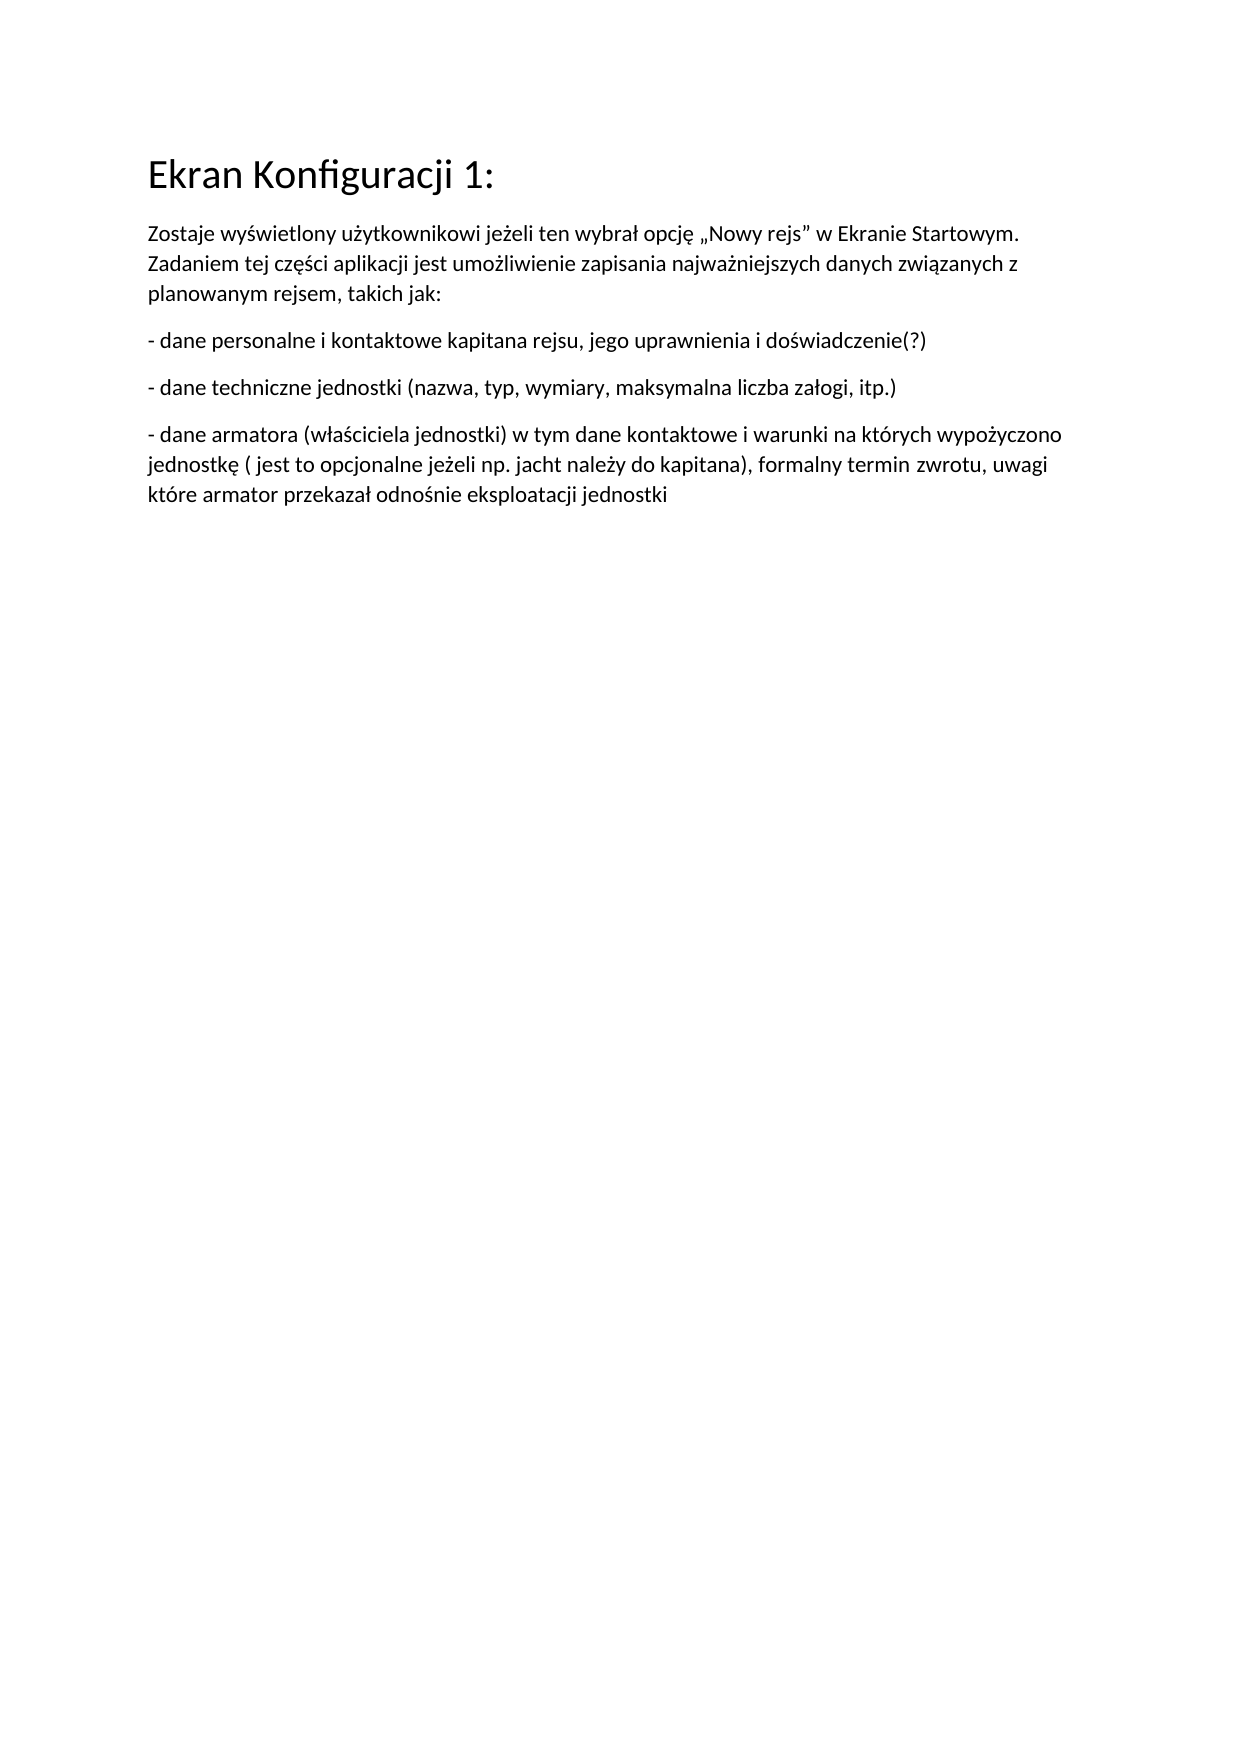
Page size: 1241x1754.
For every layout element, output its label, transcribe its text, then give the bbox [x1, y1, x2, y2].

text - dane personalne i kontaktowe kapitana rejsu, jego uprawnienia i doświadczenie(?) [148, 326, 1093, 354]
text Zostaje wyświetlony użytkownikowi jeżeli ten wybrał opcję „Nowy rejs” w Ekranie Startowym. Zadaniem tej części aplikacji jest umożliwienie zapisania najważniejszych danych związanych z planowanym rejsem, takich jak: [148, 219, 1093, 308]
text Ekran Konfiguracji 1: [148, 148, 1093, 198]
text - dane techniczne jednostki (nazwa, typ, wymiary, maksymalna liczba załogi, itp.) [148, 373, 1093, 401]
text - dane armatora (właściciela jednostki) w tym dane kontaktowe i warunki na których wypożyczono jednostkę ( jest to opcjonalne jeżeli np. jacht należy do kapitana), formalny termin zwrotu, uwagi które armator przekazał odnośnie eksploatacji jednostki [148, 420, 1093, 509]
